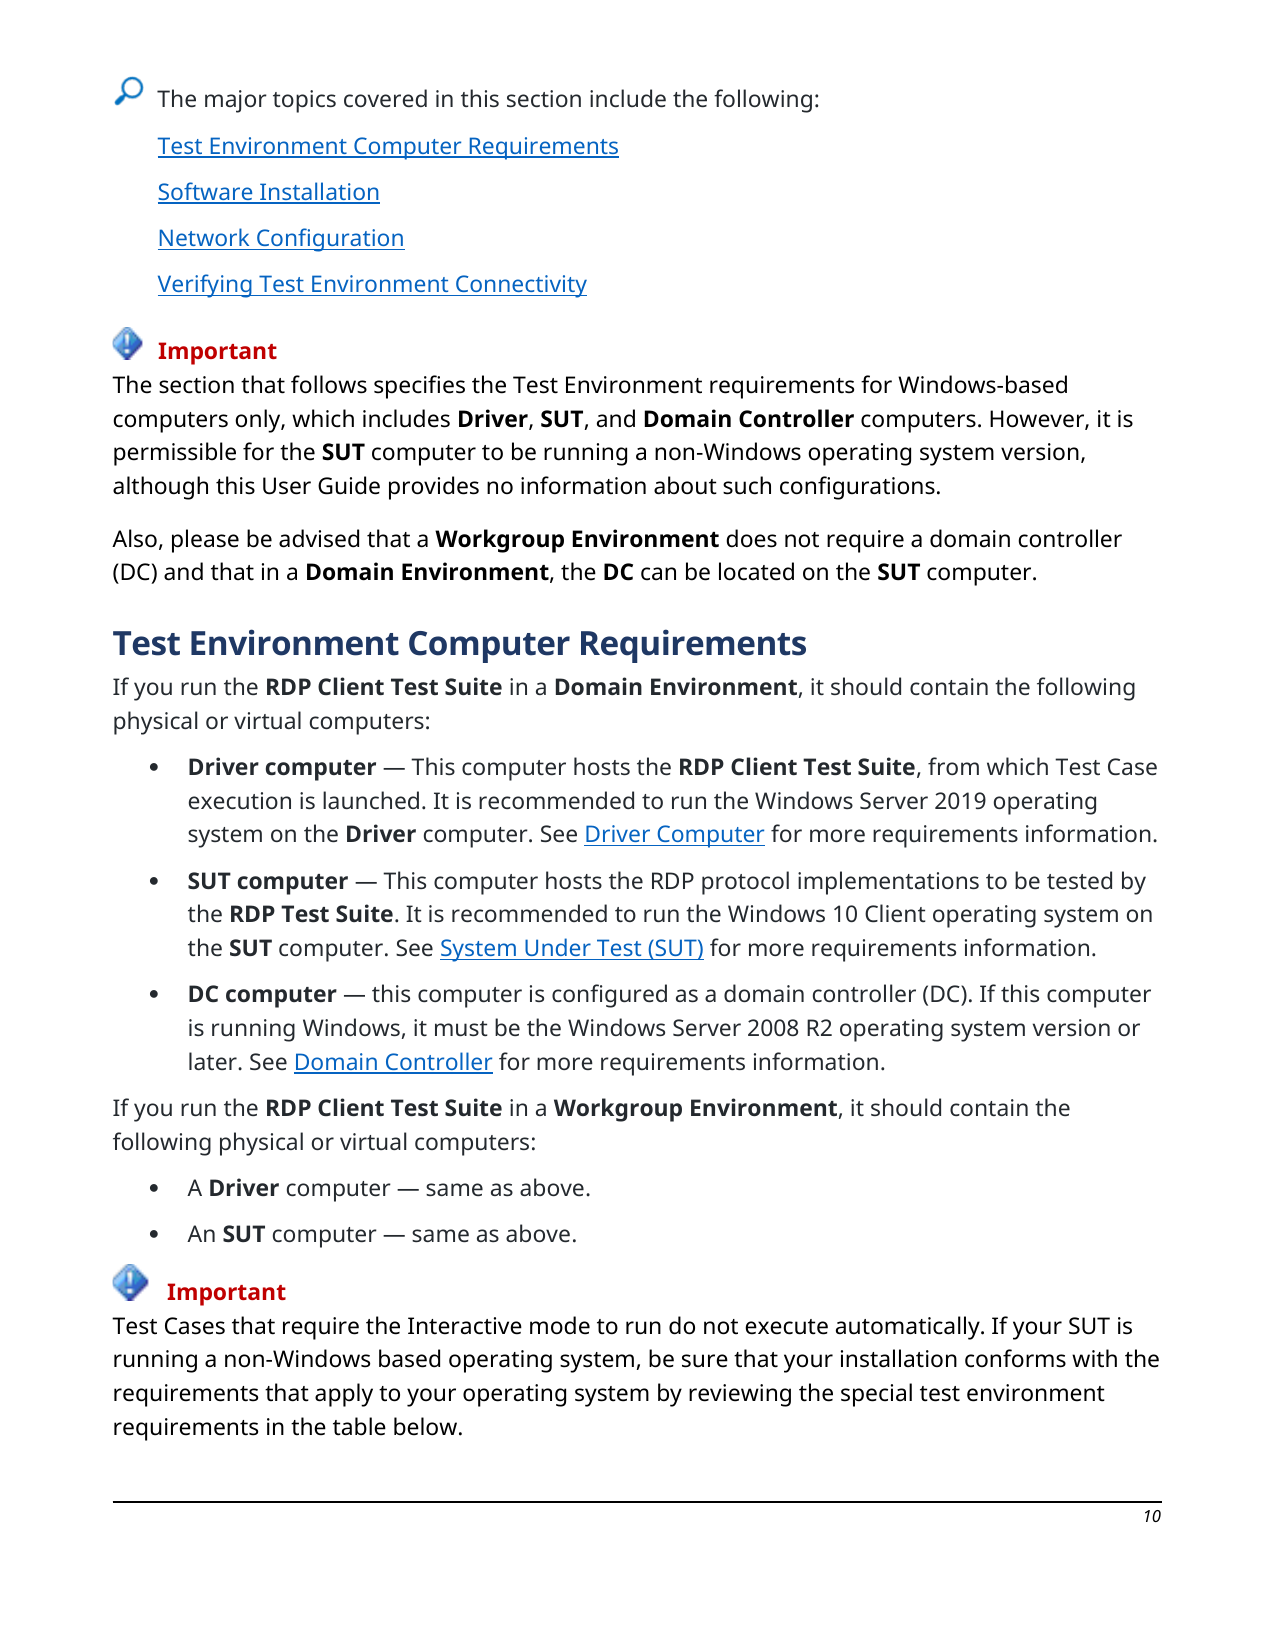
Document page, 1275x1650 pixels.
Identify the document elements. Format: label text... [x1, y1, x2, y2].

text Software Installation [157, 176, 1162, 207]
list Driver computer — This computer hosts the RDP Client Test Suite, from which Test Case execution is launched. It is recommended to run the Windows Server 2019 operating system on the Driver computer. See Driver Computer for more requirements information. [150, 751, 1162, 850]
text The major topics covered in this section include the following: [112, 75, 1162, 115]
text If you run the RDP Client Test Suite in a Workgroup Environment, it should contain the following physical or virtual computers: [112, 1092, 1162, 1157]
subtitle Test Environment Computer Requirements [112, 619, 1162, 665]
text If you run the RDP Client Test Suite in a Domain Environment, it should contain the following physical or virtual computers: [112, 671, 1162, 736]
text The section that follows specifies the Test Environment requirements for Windows-based computers only, which includes Driver, SUT, and Domain Controller computers. However, it is permissible for the SUT computer to be running a non-Windows operating system version, although this User Guide provides no information about such configurations. [112, 369, 1162, 501]
text Test Environment Computer Requirements [157, 130, 1162, 161]
text Important [112, 1265, 1162, 1307]
list DC computer — this computer is configured as a domain controller (DC). If this computer is running Windows, it must be the Windows Server 2008 R2 operating system version or later. See Domain Controller for more requirements information. [150, 978, 1162, 1077]
text Important [112, 327, 1162, 366]
list A Driver computer — same as above. [150, 1172, 1162, 1203]
picture [112, 327, 158, 360]
list An SUT computer — same as above. [150, 1218, 1162, 1250]
picture [112, 74, 146, 108]
text Also, please be advised that a Workgroup Environment does not require a domain controller (DC) and that in a Domain Environment, the DC can be located on the SUT computer. [112, 523, 1162, 588]
text Test Cases that require the Interactive mode to run do not execute automatically. If your SUT is running a non-Windows based operating system, be sure that your installation conforms with the requirements that apply to your operating system by reviewing the special test environment requirements in the table below. [112, 1309, 1162, 1442]
text Network Configuration [157, 222, 1162, 253]
picture [112, 1264, 167, 1301]
text Verifying Test Environment Connectivity [157, 268, 1162, 300]
list SUT computer — This computer hosts the RDP protocol implementations to be tested by the RDP Test Suite. It is recommended to run the Windows 10 Client operating system on the SUT computer. See System Under Test (SUT) for more requirements information. [150, 865, 1162, 963]
